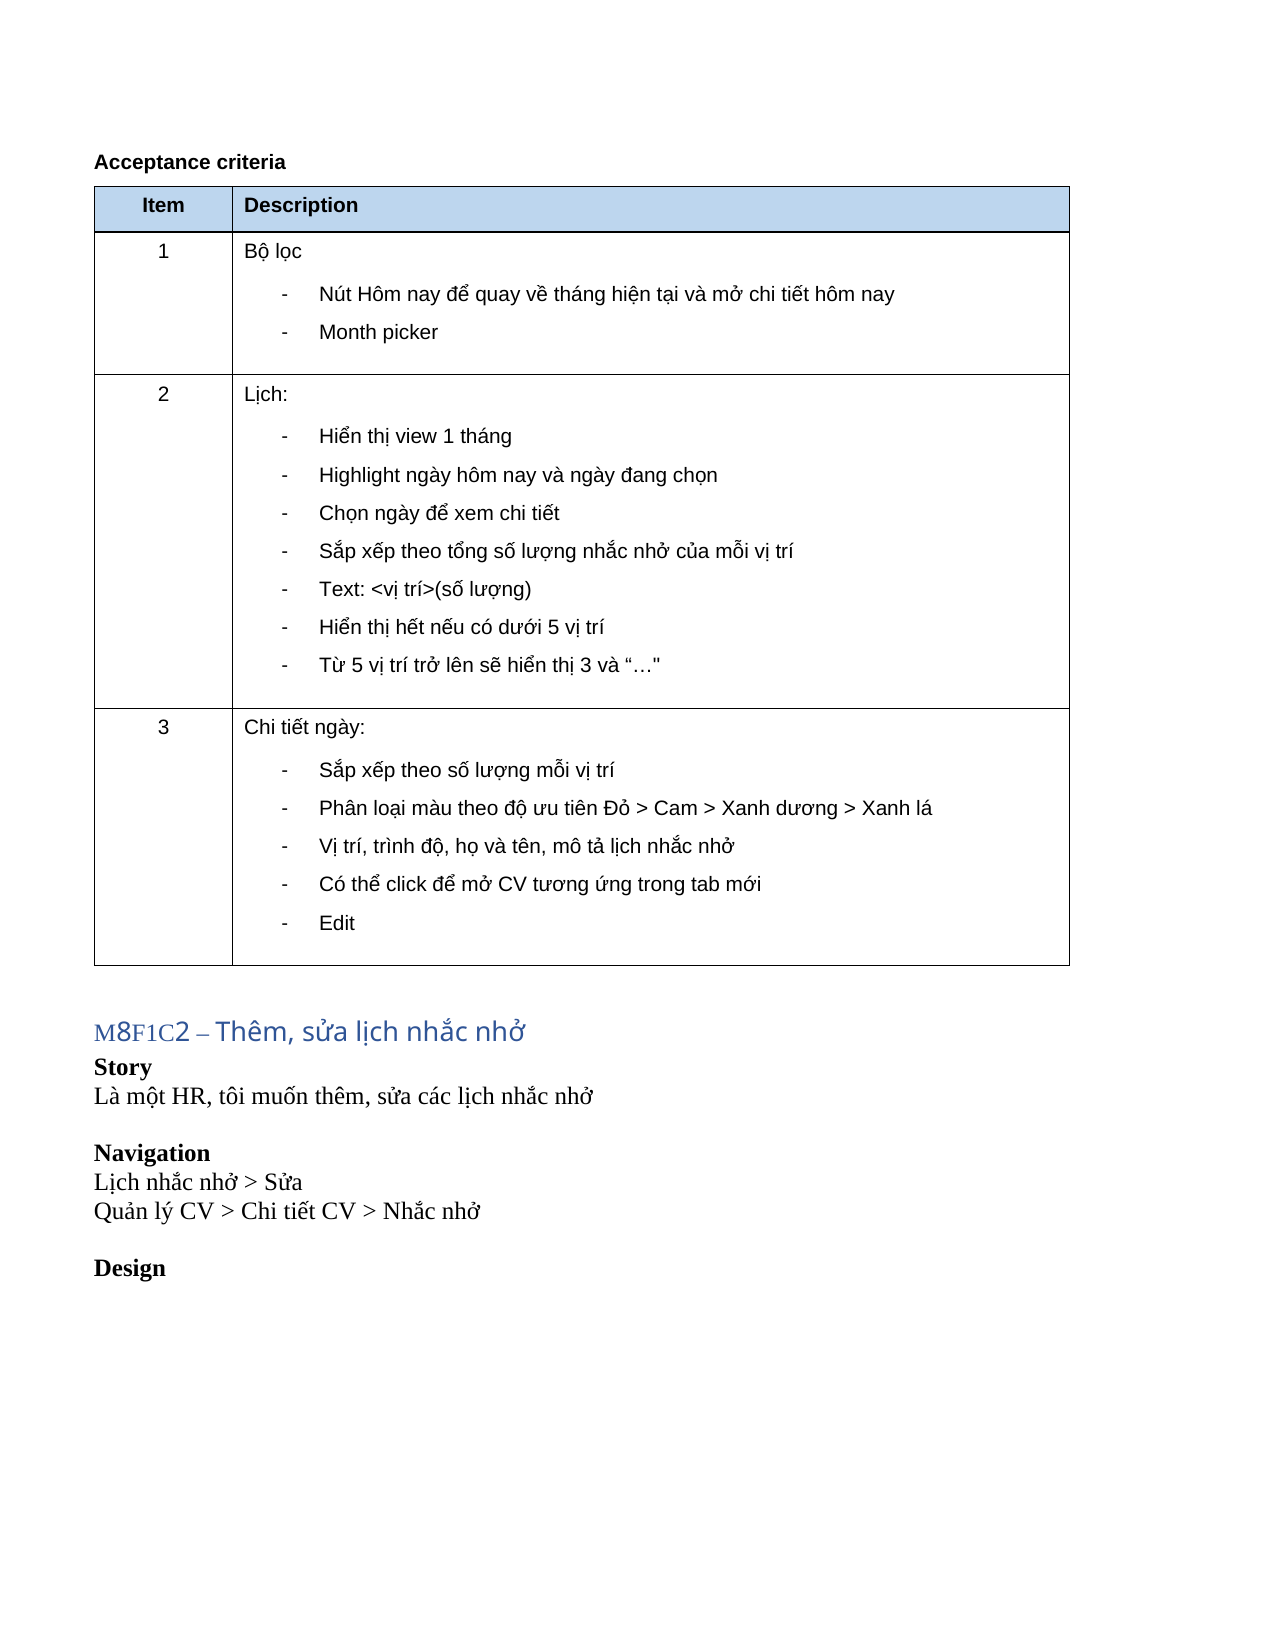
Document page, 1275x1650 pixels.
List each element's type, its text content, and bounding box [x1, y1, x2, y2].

text Design [94, 1253, 1125, 1282]
subtitle M8F1C2 – Thêm, sửa lịch nhắc nhở [94, 1012, 1125, 1049]
text Quản lý CV > Chi tiết CV > Nhắc nhở [94, 1196, 1125, 1224]
table_cell 3 [95, 709, 232, 965]
table_header Description [233, 187, 1069, 231]
text Navigation [94, 1138, 1125, 1167]
table_cell 1 [95, 233, 232, 374]
table_cell Chi tiết ngày: Sắp xếp theo số lượng mỗi vị trí Phân loại màu theo độ ưu tiên Đỏ > Cam > Xanh dương > Xanh lá Vị trí, trình độ, họ và tên, mô tả lịch nhắc nhở Có thể click để mở CV tương ứng trong tab mới Edit [233, 709, 1069, 965]
text Là một HR, tôi muốn thêm, sửa các lịch nhắc nhở [94, 1081, 1125, 1109]
table_cell 2 [95, 375, 232, 708]
table_cell Lịch: Hiển thị view 1 tháng Highlight ngày hôm nay và ngày đang chọn Chọn ngày để xem chi tiết Sắp xếp theo tổng số lượng nhắc nhở của mỗi vị trí Text: <vị trí>(số lượng) Hiển thị hết nếu có dưới 5 vị trí Từ 5 vị trí trở lên sẽ hiển thị 3 và “…" [233, 375, 1069, 708]
text Acceptance criteria [94, 150, 1125, 174]
table_cell Bộ lọc Nút Hôm nay để quay về tháng hiện tại và mở chi tiết hôm nay Month picker [233, 233, 1069, 374]
text Story [94, 1052, 1125, 1081]
table_header Item [95, 187, 232, 231]
text Lịch nhắc nhở > Sửa [94, 1167, 1125, 1196]
